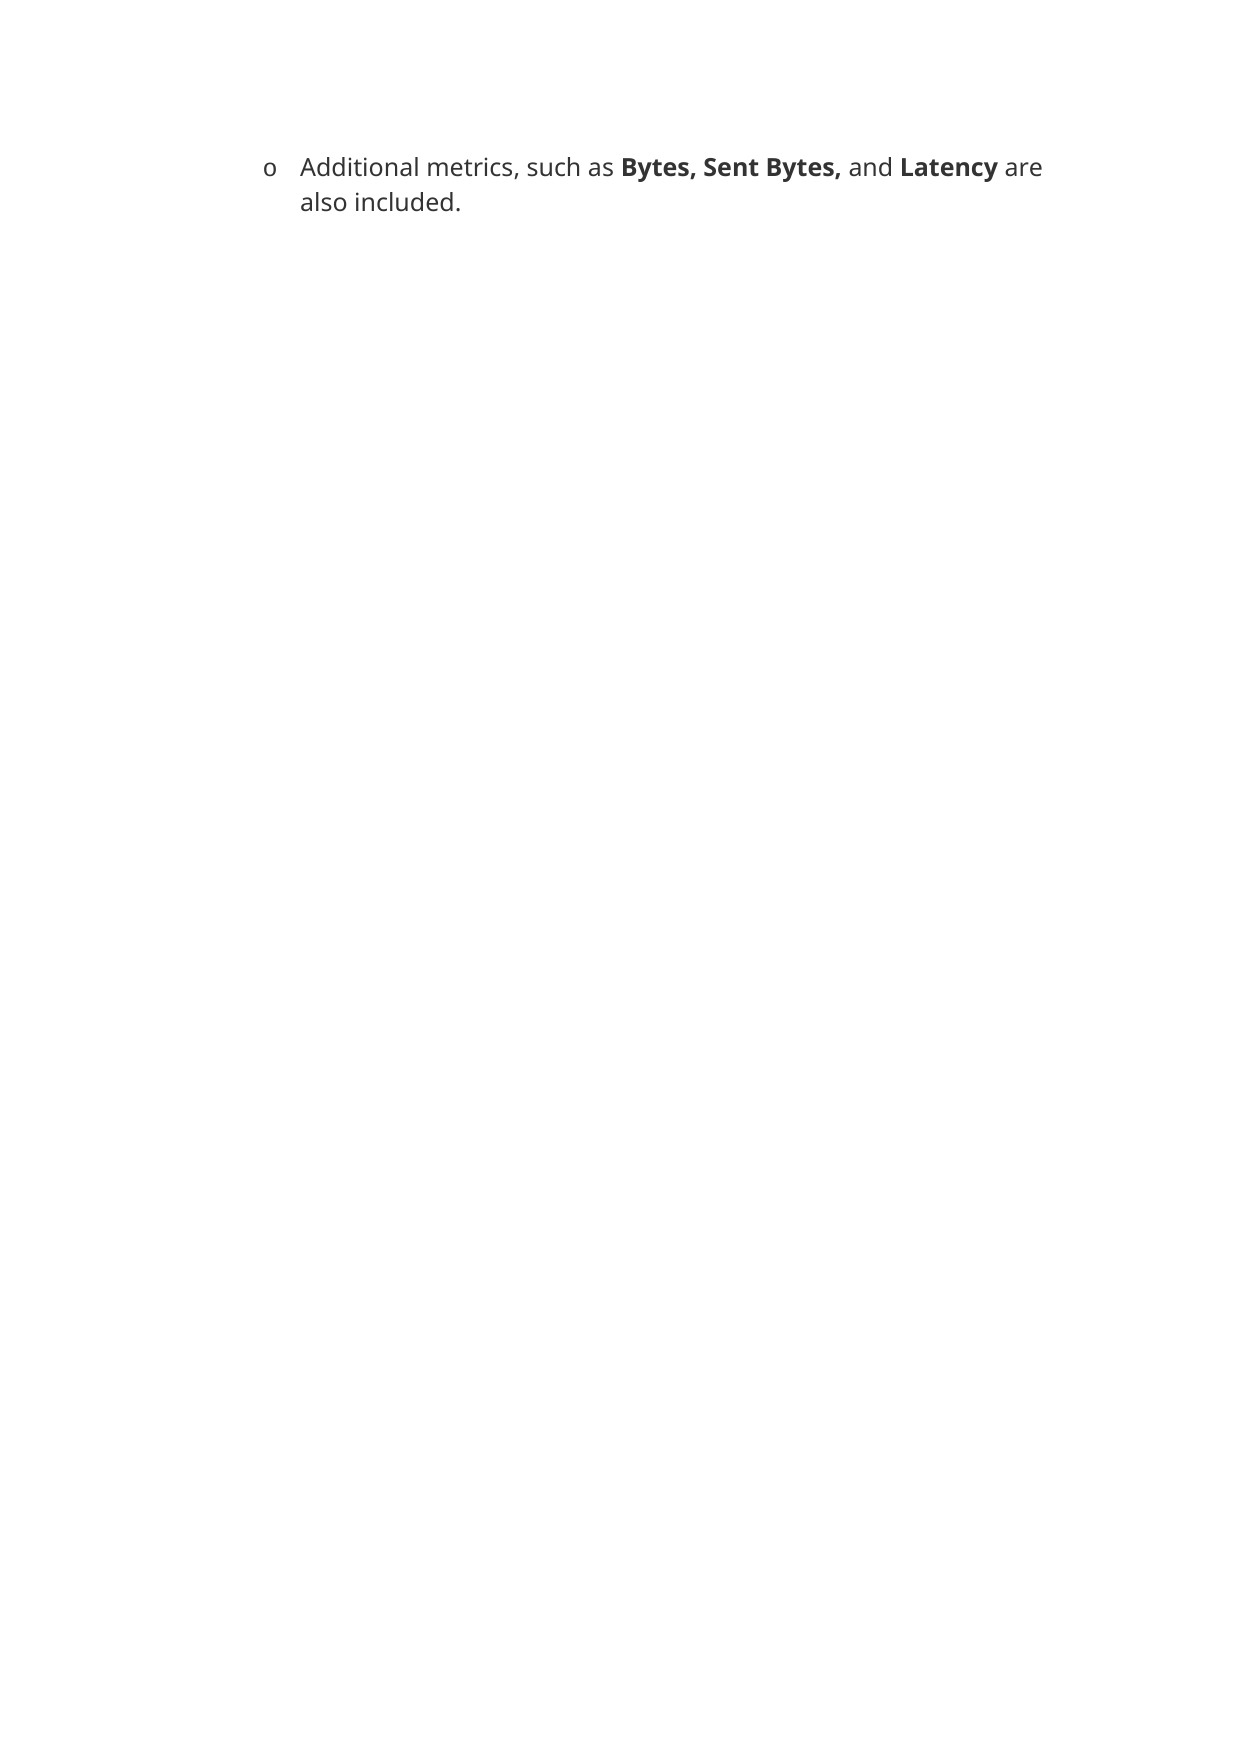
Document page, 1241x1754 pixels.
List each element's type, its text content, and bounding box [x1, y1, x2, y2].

list Additional metrics, such as Bytes, Sent Bytes, and Latency are also included. [262, 150, 1090, 218]
